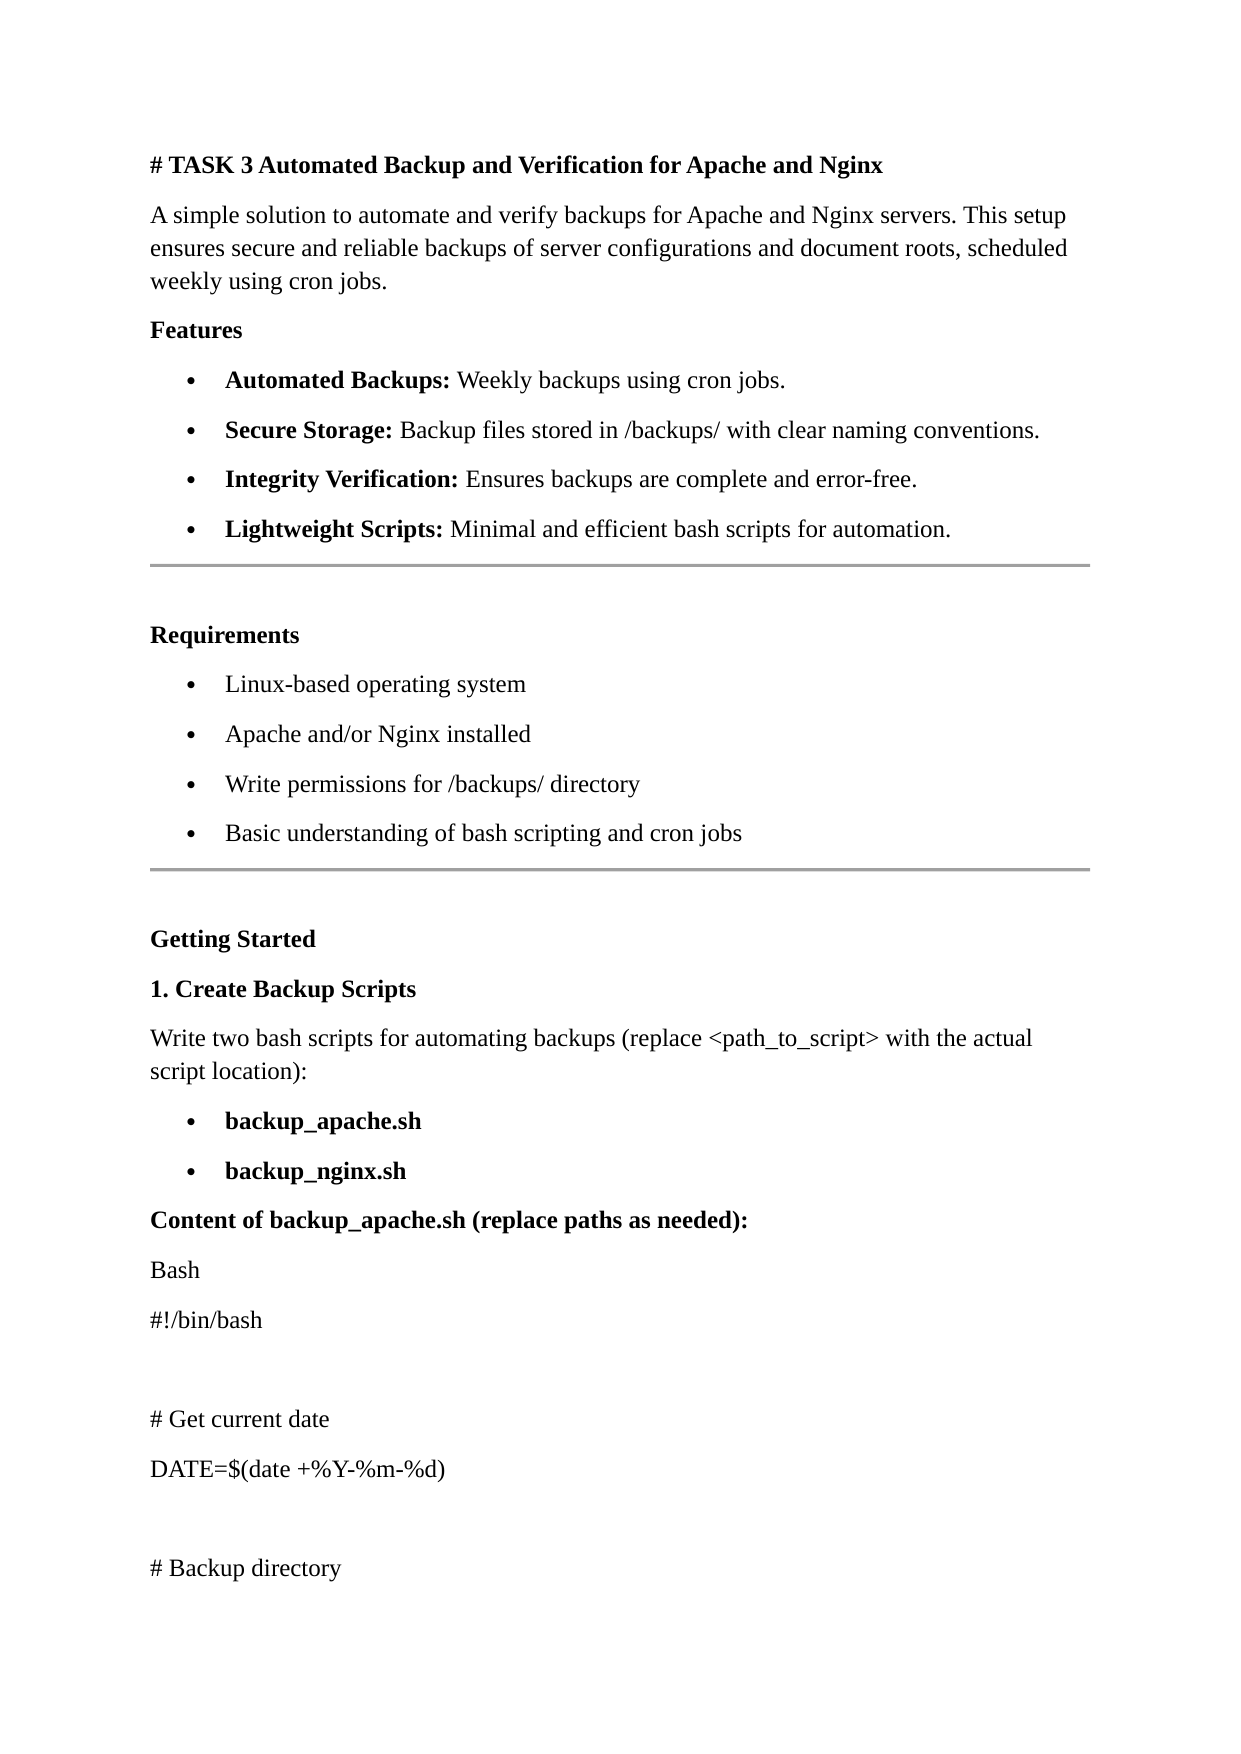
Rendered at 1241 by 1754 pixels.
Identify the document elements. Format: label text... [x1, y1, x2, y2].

list backup_nginx.sh [187, 1156, 1090, 1184]
list Automated Backups: Weekly backups using cron jobs. [187, 365, 1090, 394]
text Content of backup_apache.sh (replace paths as needed): [150, 1205, 1090, 1234]
list Apache and/or Nginx installed [187, 719, 1090, 748]
text Requirements [150, 620, 1090, 648]
list Integrity Verification: Ensures backups are complete and error-free. [187, 464, 1090, 493]
text Getting Started [150, 924, 1090, 953]
list Basic understanding of bash scripting and cron jobs [187, 818, 1090, 847]
text # TASK 3 Automated Backup and Verification for Apache and Nginx [150, 150, 1090, 179]
text #!/bin/bash [150, 1305, 1090, 1333]
text A simple solution to automate and verify backups for Apache and Nginx servers. This setup ensures secure and reliable backups of server configurations and document roots, scheduled weekly using cron jobs. [150, 200, 1090, 294]
list backup_apache.sh [187, 1106, 1090, 1135]
list Secure Storage: Backup files stored in /backups/ with clear naming conventions. [187, 415, 1090, 443]
list Write permissions for /backups/ directory [187, 769, 1090, 797]
text DATE=$(date +%Y-%m-%d) [150, 1454, 1090, 1483]
text Write two bash scripts for automating backups (replace <path_to_script> with the actual script location): [150, 1023, 1090, 1085]
text Bash [150, 1255, 1090, 1284]
text # Get current date [150, 1404, 1090, 1433]
text 1. Create Backup Scripts [150, 974, 1090, 1002]
text # Backup directory [150, 1553, 1090, 1582]
text Features [150, 315, 1090, 344]
list Linux-based operating system [187, 669, 1090, 698]
list Lightweight Scripts: Minimal and efficient bash scripts for automation. [187, 514, 1090, 543]
